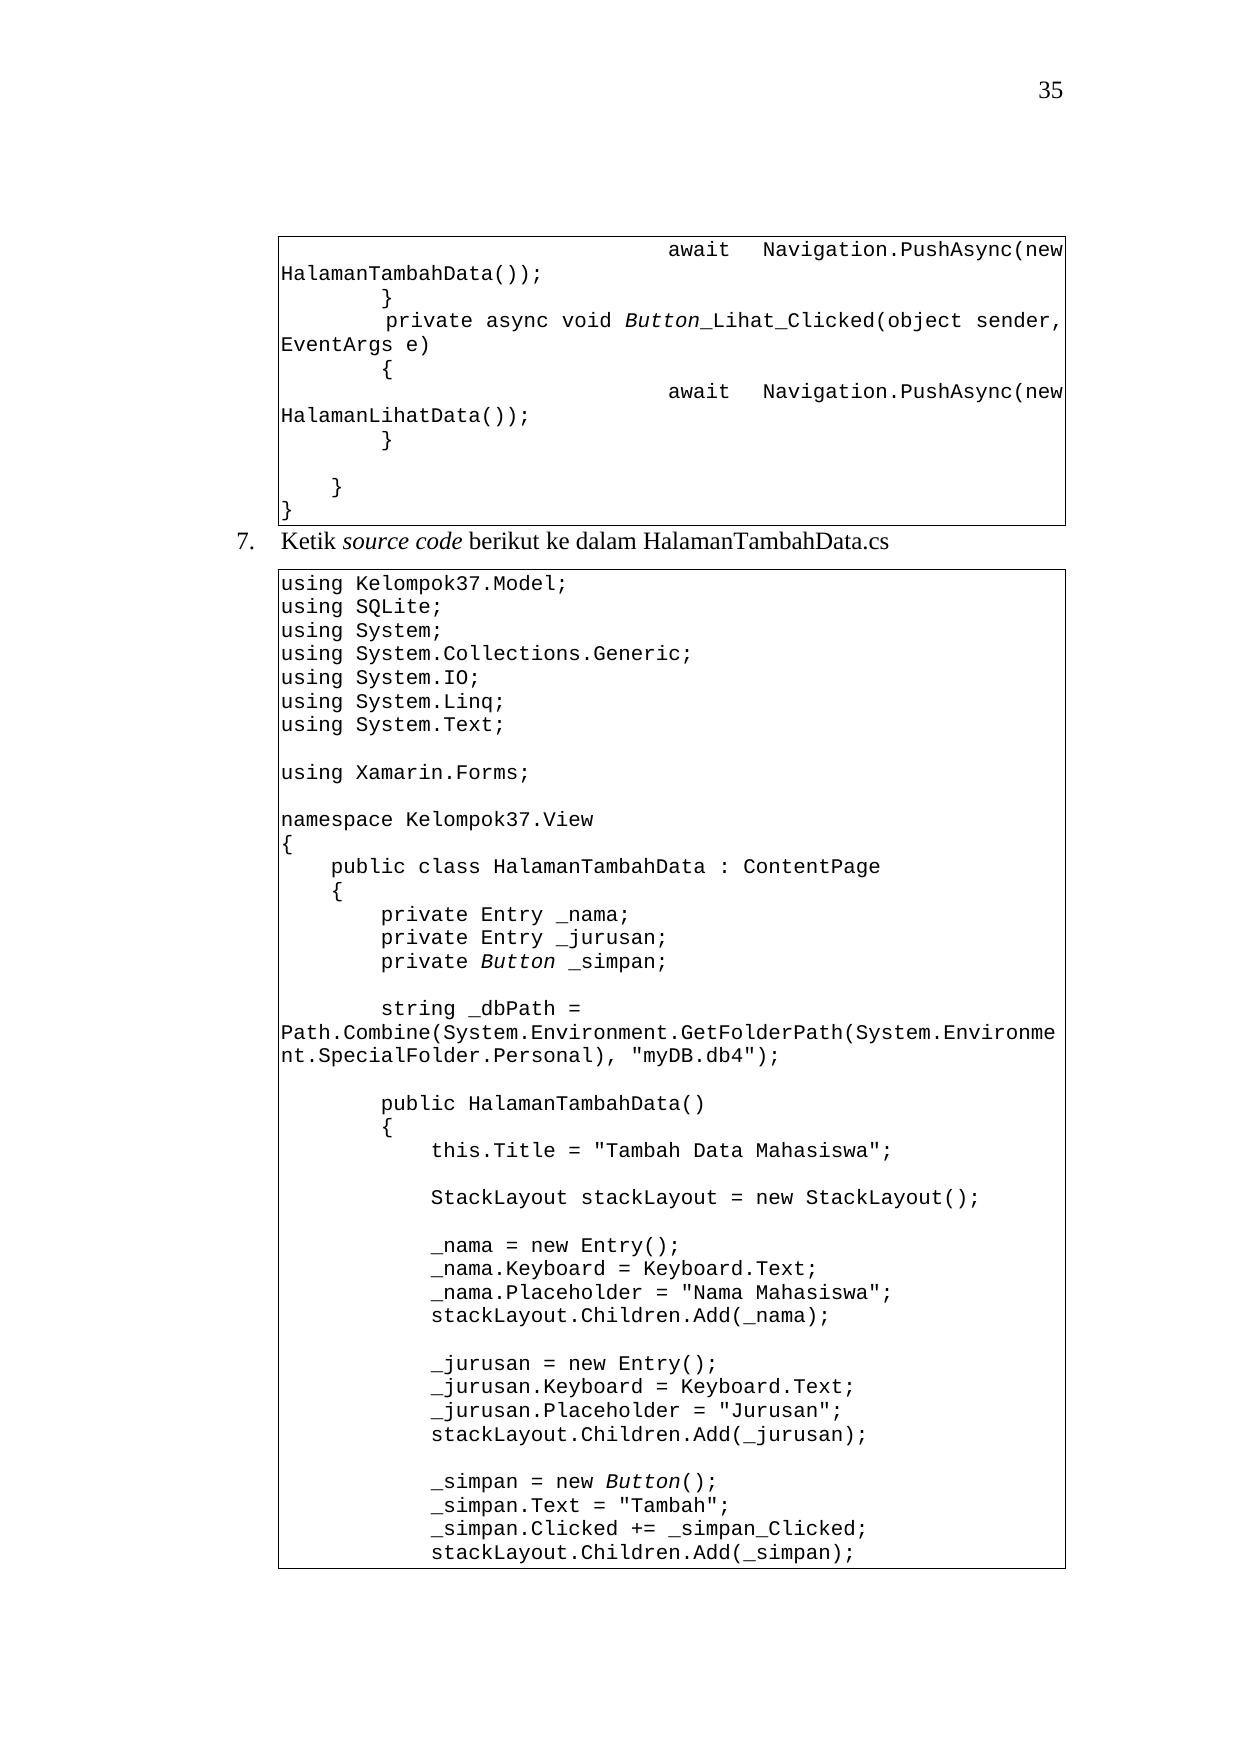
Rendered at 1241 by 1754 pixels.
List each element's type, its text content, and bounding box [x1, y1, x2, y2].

text { [279, 1113, 1065, 1137]
text using System.Collections.Generic; [279, 640, 1065, 664]
text stackLayout.Children.Add(_simpan); [279, 1539, 1065, 1568]
text } [279, 473, 1065, 496]
text StackLayout stackLayout = new StackLayout(); [279, 1184, 1065, 1211]
text using System; [279, 617, 1065, 640]
text private Entry _nama; [279, 900, 1065, 924]
text string _dbPath = Path.Combine(System.Environment.GetFolderPath(System.Environment.SpecialFolder.Personal), "myDB.db4"); [279, 995, 1065, 1069]
text public HalamanTambahData() [279, 1089, 1065, 1113]
text using System.Linq; [279, 688, 1065, 711]
text using SQLite; [279, 593, 1065, 617]
text stackLayout.Children.Add(_jurusan); [279, 1421, 1065, 1447]
text } [279, 283, 1065, 307]
text await Navigation.PushAsync(new HalamanLihatData()); [279, 378, 1065, 425]
text { [279, 877, 1065, 900]
text using Kelompok37.Model; [279, 570, 1065, 593]
text _nama = new Entry(); [279, 1231, 1065, 1255]
text } [279, 425, 1065, 452]
text public class HalamanTambahData : ContentPage [279, 853, 1065, 877]
text _simpan.Text = "Tambah"; [279, 1492, 1065, 1515]
text _nama.Placeholder = "Nama Mahasiswa"; [279, 1279, 1065, 1302]
text private async void Button_Lihat_Clicked(object sender, EventArgs e) [279, 307, 1065, 354]
text private Entry _jurusan; [279, 924, 1065, 948]
text } [279, 496, 1065, 525]
text stackLayout.Children.Add(_nama); [279, 1302, 1065, 1329]
text using Xamarin.Forms; [279, 758, 1065, 785]
text using System.Text; [279, 711, 1065, 738]
text _jurusan.Placeholder = "Jurusan"; [279, 1397, 1065, 1421]
text this.Title = "Tambah Data Mahasiswa"; [279, 1137, 1065, 1164]
text _jurusan = new Entry(); [279, 1350, 1065, 1373]
text _simpan = new Button(); [279, 1468, 1065, 1492]
text private Button _simpan; [279, 948, 1065, 974]
text _simpan.Clicked += _simpan_Clicked; [279, 1515, 1065, 1539]
text await Navigation.PushAsync(new HalamanTambahData()); [279, 237, 1065, 283]
text { [279, 354, 1065, 378]
text { [279, 829, 1065, 853]
list Ketik source code berikut ke dalam HalamanTambahData.cs [236, 526, 1063, 555]
text _jurusan.Keyboard = Keyboard.Text; [279, 1373, 1065, 1397]
text using System.IO; [279, 664, 1065, 688]
text _nama.Keyboard = Keyboard.Text; [279, 1255, 1065, 1279]
text namespace Kelompok37.View [279, 806, 1065, 829]
